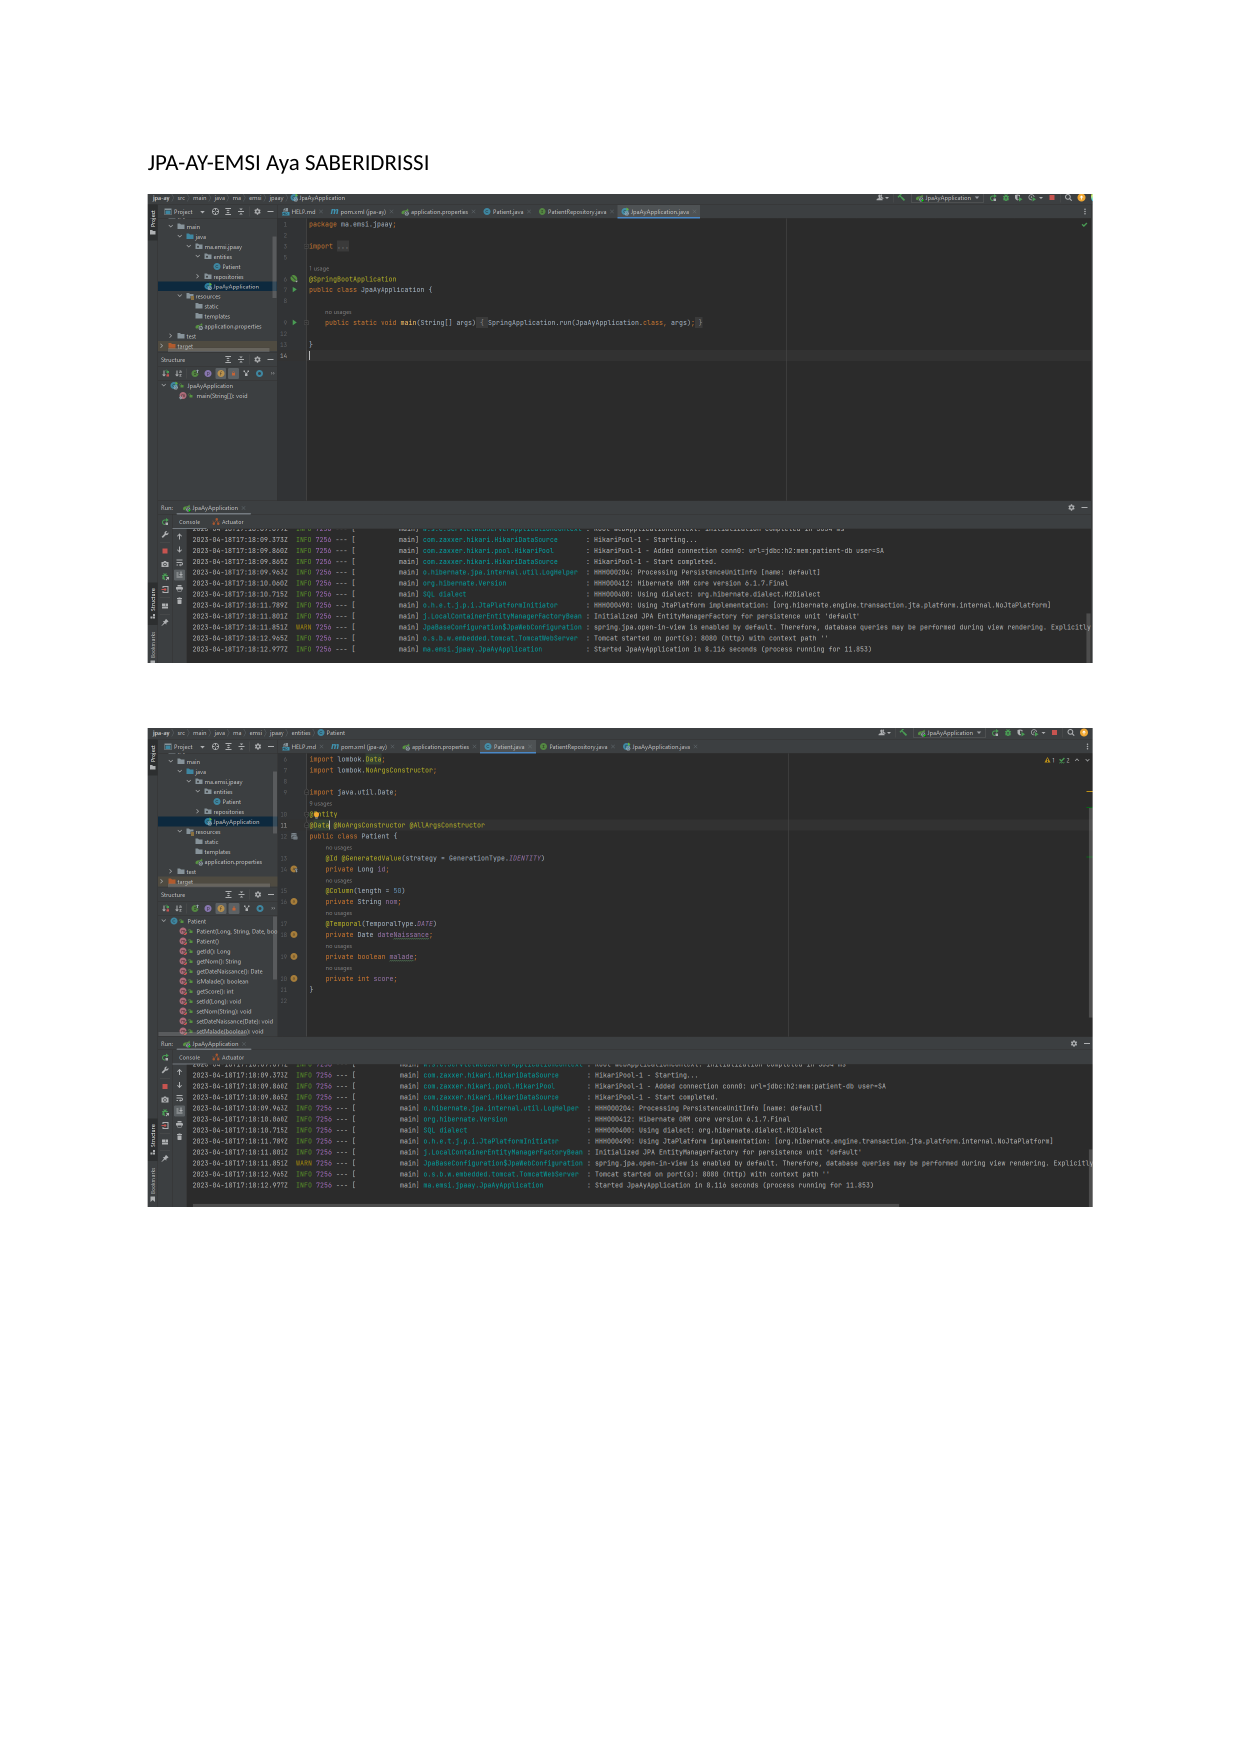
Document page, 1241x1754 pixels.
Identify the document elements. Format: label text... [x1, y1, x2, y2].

text JPA-AY-EMSI Aya SABERIDRISSI [148, 148, 1093, 176]
picture [147, 728, 1093, 1207]
picture [147, 194, 1093, 663]
